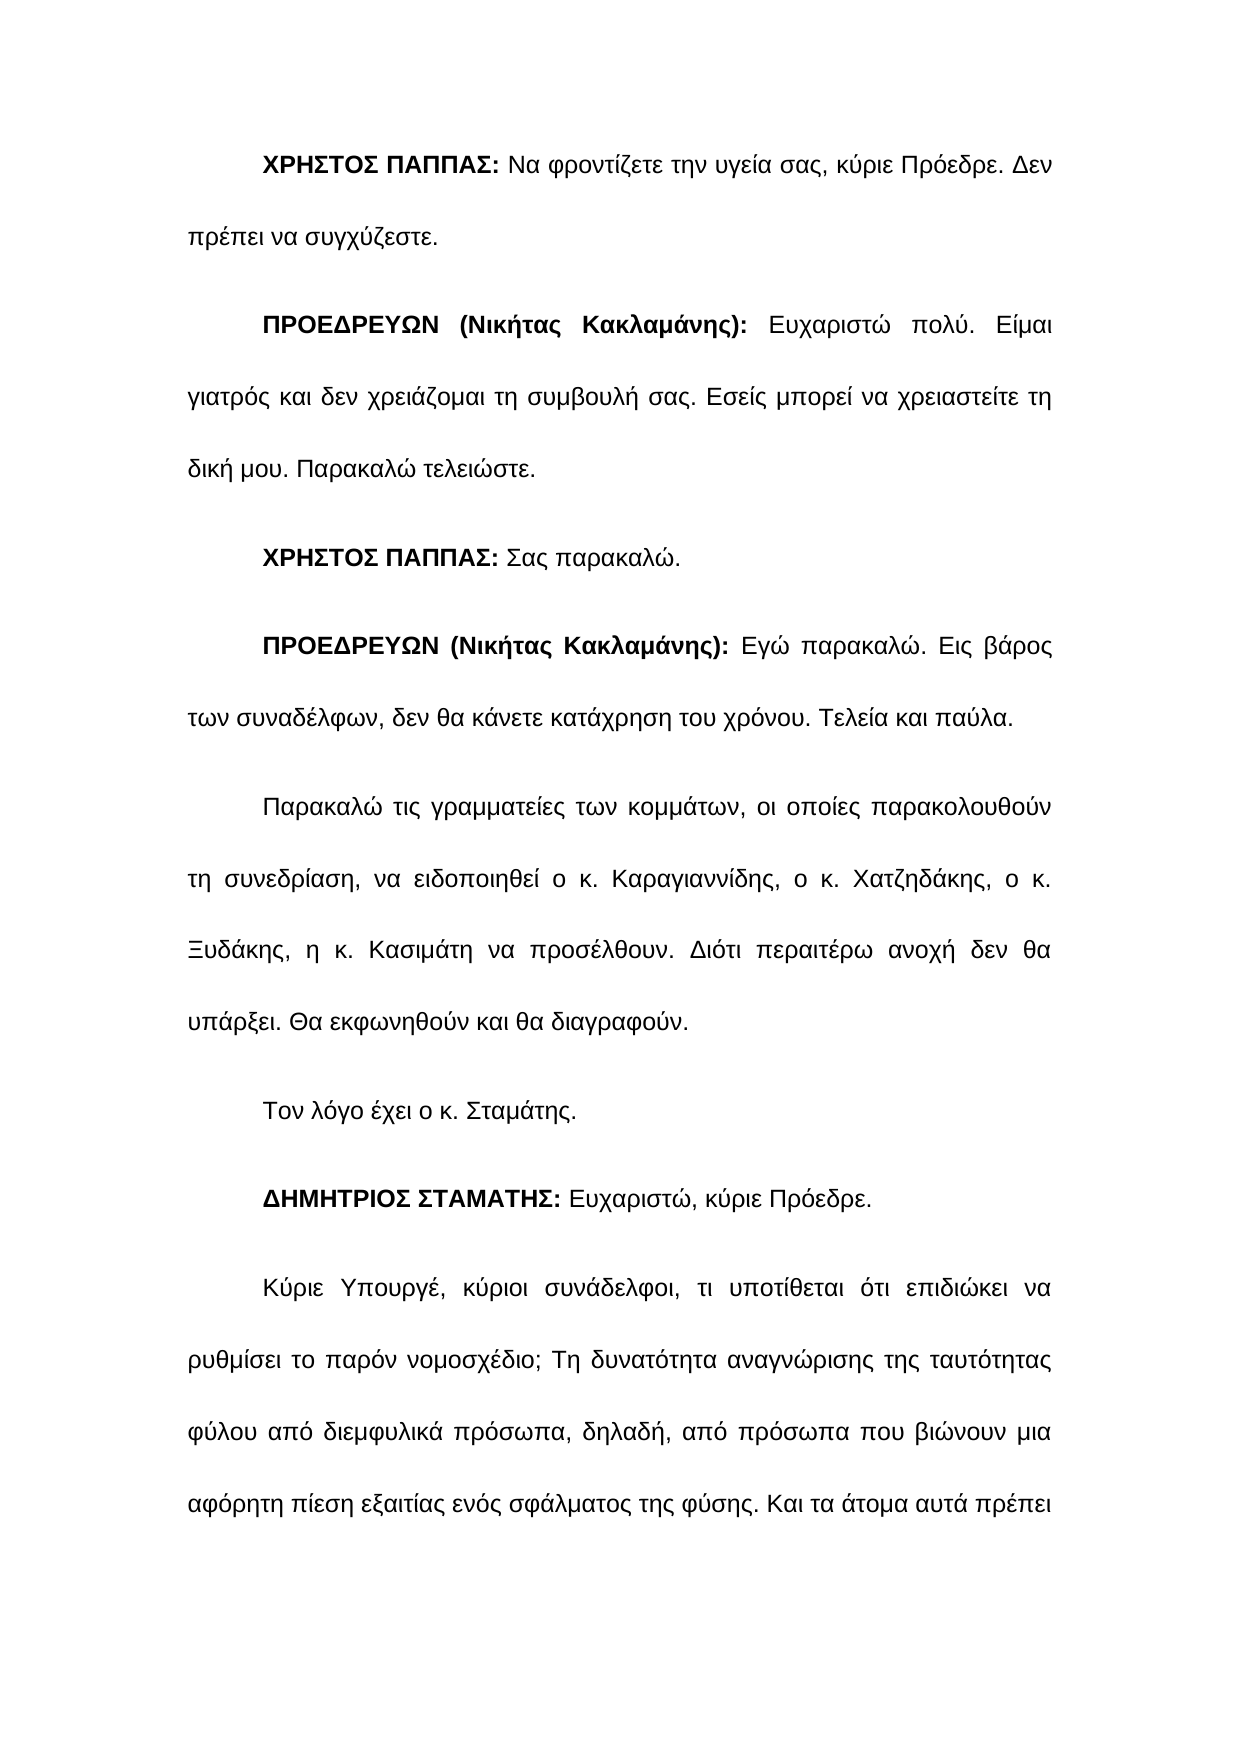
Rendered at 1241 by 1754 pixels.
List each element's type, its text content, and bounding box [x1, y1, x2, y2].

text ΧΡΗΣΤΟΣ ΠΑΠΠΑΣ: Να φροντίζετε την υγεία σας, κύριε Πρόεδρε. Δεν πρέπει να συγχύζεστε. [187, 150, 1053, 251]
text Παρακαλώ τις γραμματείες των κομμάτων, οι οποίες παρακολουθούν τη συνεδρίαση, να ειδοποιηθεί ο κ. Καραγιαννίδης, ο κ. Χατζηδάκης, ο κ. Ξυδάκης, η κ. Κασιμάτη να προσέλθουν. Διότι περαιτέρω ανοχή δεν θα υπάρξει. Θα εκφωνηθούν και θα διαγραφούν. [187, 792, 1053, 1036]
text ΠΡΟΕΔΡΕΥΩΝ (Νικήτας Κακλαμάνης): Εγώ παρακαλώ. Εις βάρος των συναδέλφων, δεν θα κάνετε κατάχρηση του χρόνου. Τελεία και παύλα. [187, 631, 1053, 732]
text ΧΡΗΣΤΟΣ ΠΑΠΠΑΣ: Σας παρακαλώ. [187, 543, 1053, 571]
text Τον λόγο έχει ο κ. Σταμάτης. [187, 1096, 1053, 1124]
text ΔΗΜΗΤΡΙΟΣ ΣΤΑΜΑΤΗΣ: Ευχαριστώ, κύριε Πρόεδρε. [187, 1184, 1053, 1213]
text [187, 1273, 1053, 1517]
text ΠΡΟΕΔΡΕΥΩΝ (Νικήτας Κακλαμάνης): Ευχαριστώ πολύ. Είμαι γιατρός και δεν χρειάζομαι τη συμβουλή σας. Εσείς μπορεί να χρειαστείτε τη δική μου. Παρακαλώ τελειώστε. [187, 310, 1053, 483]
